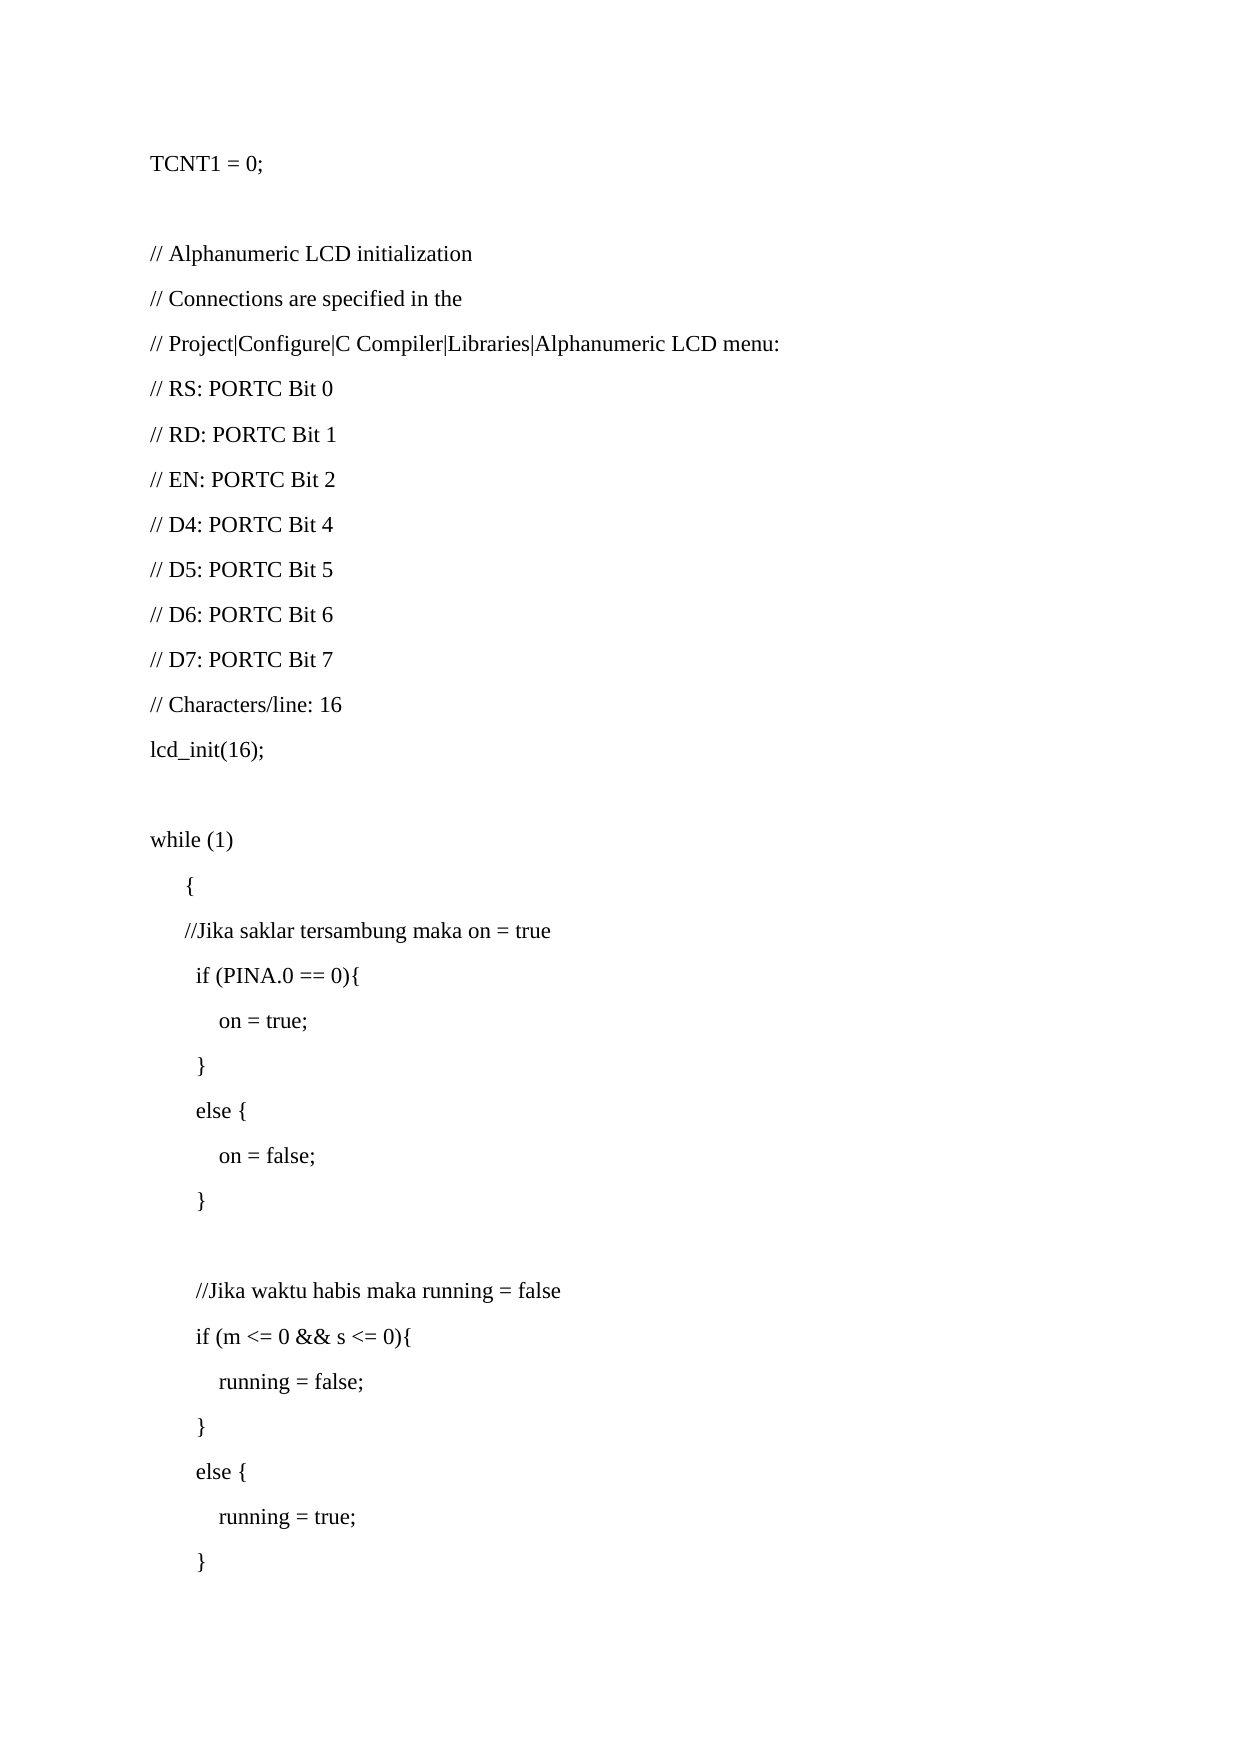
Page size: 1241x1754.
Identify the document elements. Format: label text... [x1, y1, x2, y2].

text } [150, 1413, 1090, 1439]
text //Jika waktu habis maka running = false [150, 1278, 1090, 1304]
text // RS: PORTC Bit 0 [150, 376, 1090, 402]
text } [150, 1052, 1090, 1078]
text lcd_init(16); [150, 736, 1090, 763]
text // EN: PORTC Bit 2 [150, 466, 1090, 492]
text // D5: PORTC Bit 5 [150, 556, 1090, 582]
text // Connections are specified in the [150, 285, 1090, 312]
text running = true; [150, 1503, 1090, 1529]
text else { [150, 1097, 1090, 1123]
text if (m <= 0 && s <= 0){ [150, 1323, 1090, 1349]
text } [150, 1548, 1090, 1574]
text // D6: PORTC Bit 6 [150, 601, 1090, 627]
text else { [150, 1458, 1090, 1484]
text // Alphanumeric LCD initialization [150, 240, 1090, 267]
text // D7: PORTC Bit 7 [150, 646, 1090, 672]
text // Project|Configure|C Compiler|Libraries|Alphanumeric LCD menu: [150, 330, 1090, 357]
text // D4: PORTC Bit 4 [150, 511, 1090, 537]
text if (PINA.0 == 0){ [150, 962, 1090, 988]
text //Jika saklar tersambung maka on = true [150, 917, 1090, 943]
text running = false; [150, 1368, 1090, 1394]
text while (1) [150, 827, 1090, 853]
text { [150, 872, 1090, 898]
text on = false; [150, 1142, 1090, 1169]
text } [150, 1187, 1090, 1214]
text // RD: PORTC Bit 1 [150, 421, 1090, 447]
text on = true; [150, 1007, 1090, 1033]
text TCNT1 = 0; [150, 150, 1090, 176]
text // Characters/line: 16 [150, 691, 1090, 718]
